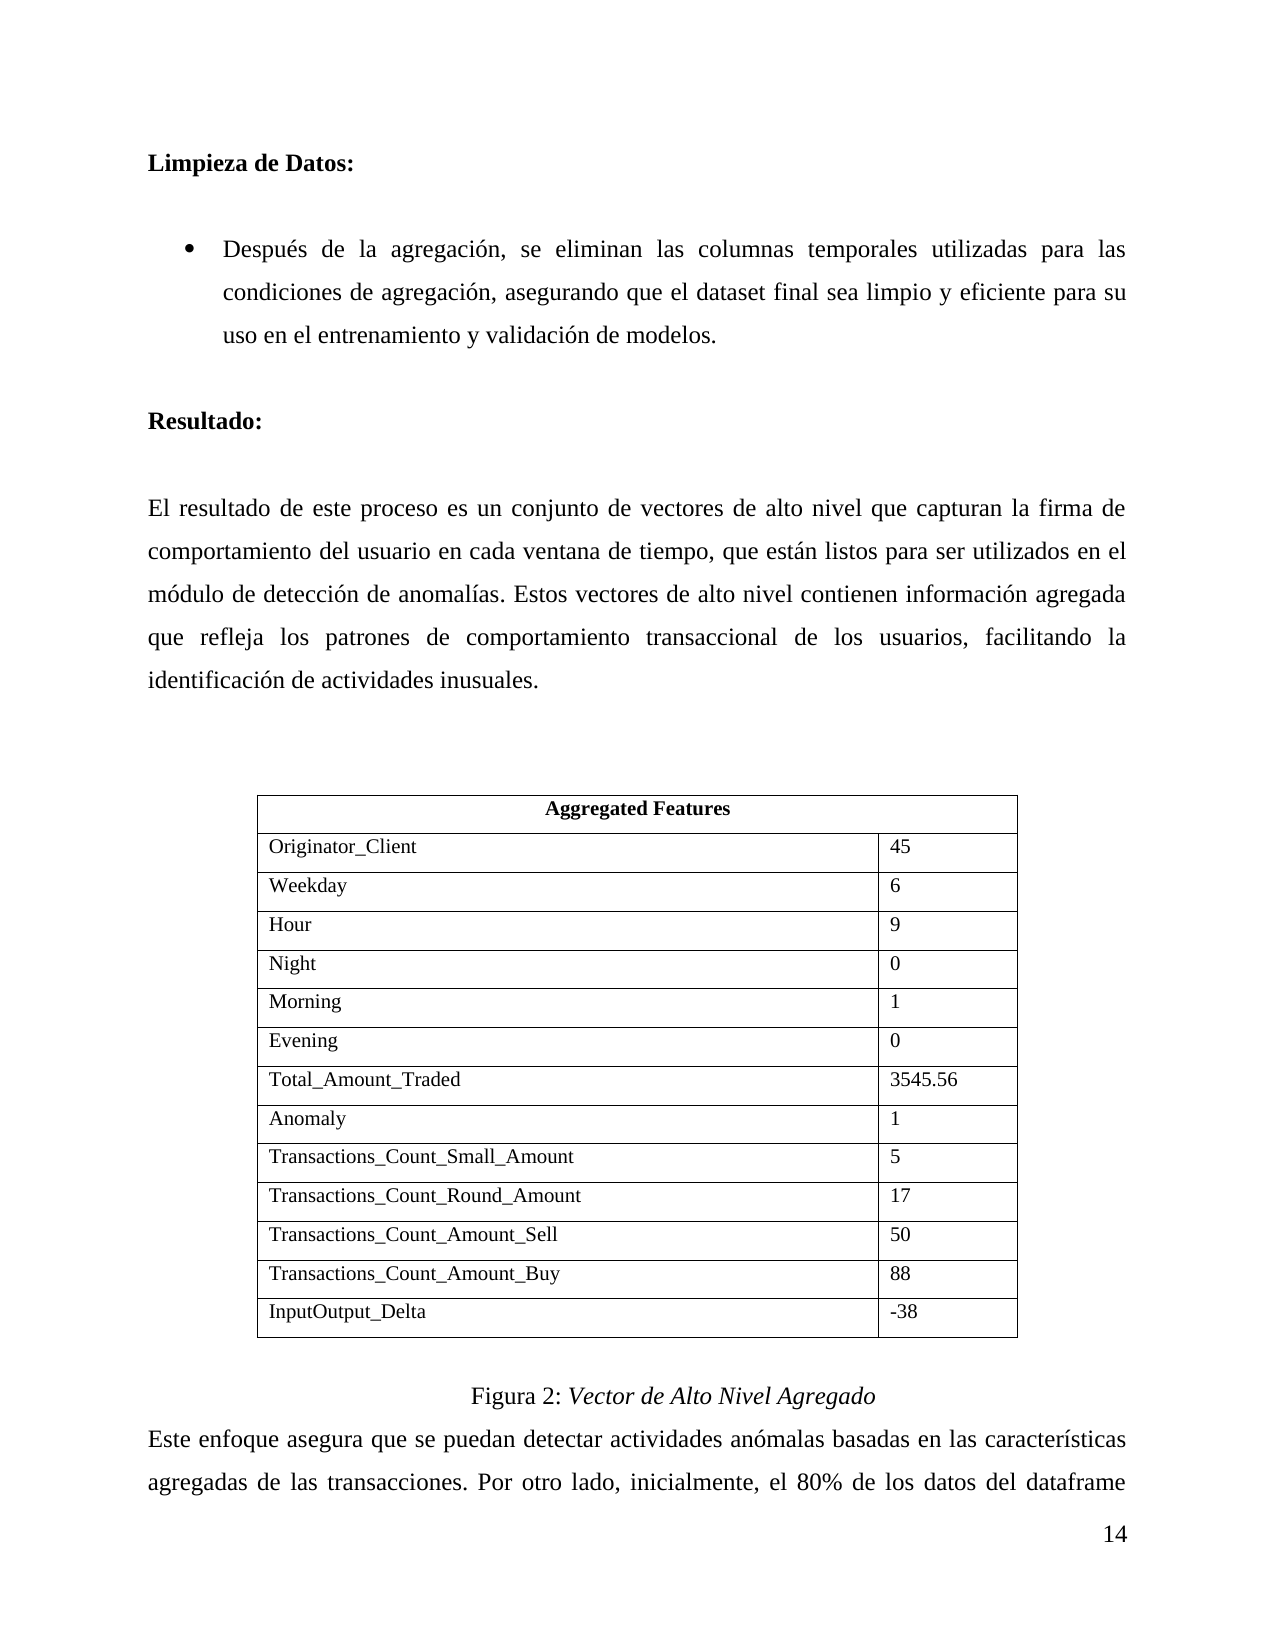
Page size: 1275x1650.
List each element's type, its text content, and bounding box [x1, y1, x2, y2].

table_header Aggregated Features [258, 796, 1017, 833]
table_cell Weekday [258, 873, 878, 911]
table_cell Anomaly [258, 1106, 878, 1143]
table_cell Transactions_Count_Round_Amount [258, 1183, 878, 1221]
table_cell 45 [879, 834, 1017, 872]
table_cell Total_Amount_Traded [258, 1067, 878, 1104]
table_cell 6 [879, 873, 1017, 911]
table_cell Transactions_Count_Amount_Sell [258, 1222, 878, 1259]
text El resultado de este proceso es un conjunto de vectores de alto nivel que capturan la firma de comportamiento del usuario en cada ventana de tiempo, que están listos para ser utilizados en el módulo de detección de anomalías. Estos vectores de alto nivel contienen información agregada que refleja los patrones de comportamiento transaccional de los usuarios, facilitando la identificación de actividades inusuales. [148, 493, 1127, 694]
table_cell Transactions_Count_Small_Amount [258, 1144, 878, 1182]
table_cell Evening [258, 1028, 878, 1066]
table_cell 0 [879, 1028, 1017, 1066]
table_cell 1 [879, 989, 1017, 1027]
table_cell 88 [879, 1261, 1017, 1298]
text Resultado: [148, 406, 1127, 435]
text Figura 2: Vector de Alto Nivel Agregado [148, 1381, 1127, 1410]
table_cell InputOutput_Delta [258, 1299, 878, 1337]
table_cell Originator_Client [258, 834, 878, 872]
table_cell 50 [879, 1222, 1017, 1259]
table_cell Night [258, 951, 878, 988]
table_cell 5 [879, 1144, 1017, 1182]
table_cell Hour [258, 912, 878, 949]
table_cell 0 [879, 951, 1017, 988]
table_cell -38 [879, 1299, 1017, 1337]
list Después de la agregación, se eliminan las columnas temporales utilizadas para las condiciones de agregación, asegurando que el dataset final sea limpio y eficiente para su uso en el entrenamiento y validación de modelos. [185, 234, 1127, 349]
table_cell 9 [879, 912, 1017, 949]
table_cell Transactions_Count_Amount_Buy [258, 1261, 878, 1298]
table_cell 3545.56 [879, 1067, 1017, 1104]
table_cell 17 [879, 1183, 1017, 1221]
table_cell Morning [258, 989, 878, 1027]
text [148, 1424, 1127, 1496]
table_cell 1 [879, 1106, 1017, 1143]
text Limpieza de Datos: [148, 148, 1127, 176]
